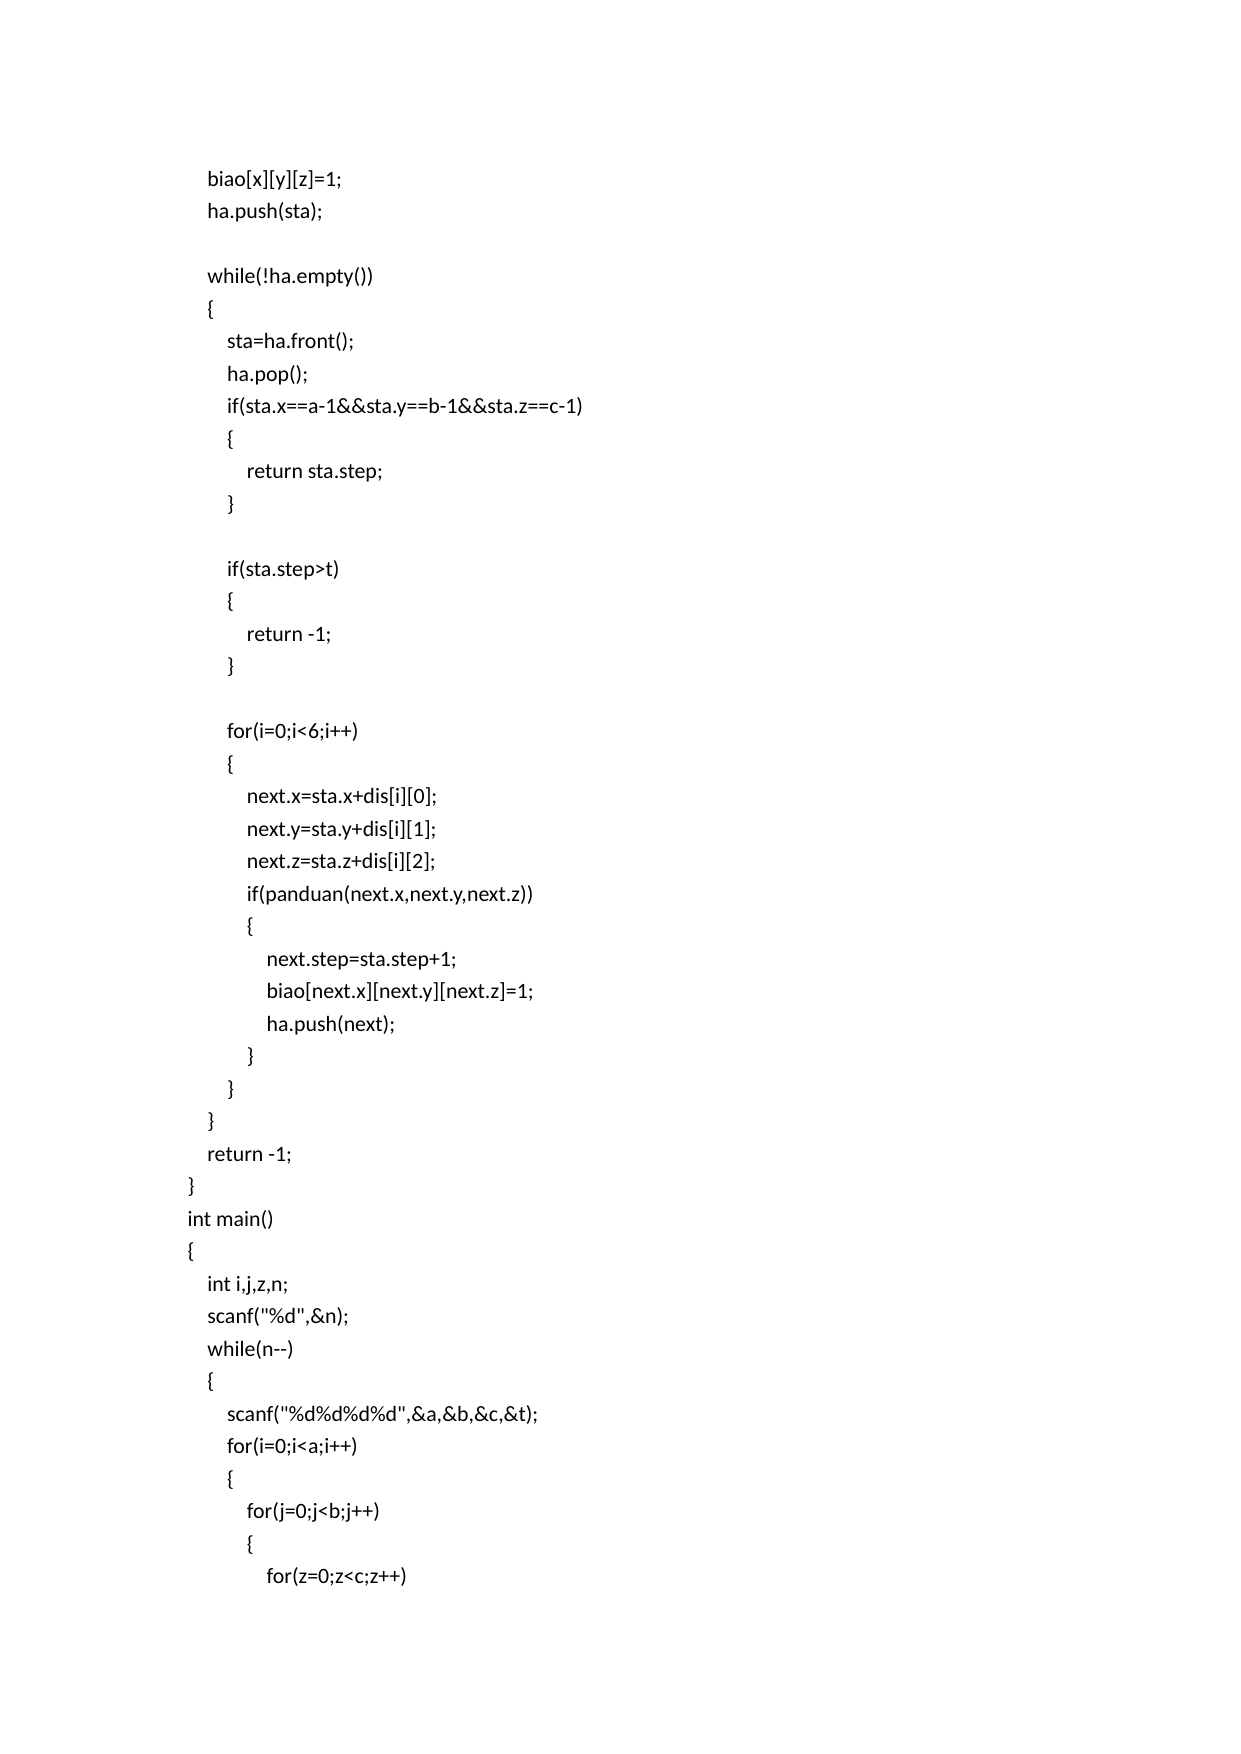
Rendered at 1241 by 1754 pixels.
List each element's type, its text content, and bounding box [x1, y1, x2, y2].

text { [187, 747, 1053, 779]
text } [187, 1104, 1053, 1137]
text if(sta.x==a-1&&sta.y==b-1&&sta.z==c-1) [187, 389, 1053, 422]
text int main() [187, 1202, 1053, 1234]
text for(i=0;i<a;i++) [187, 1429, 1053, 1462]
text for(i=0;i<6;i++) [187, 714, 1053, 747]
text if(sta.step>t) [187, 552, 1053, 584]
text ha.push(next); [187, 1007, 1053, 1039]
text return -1; [187, 617, 1053, 649]
text int i,j,z,n; [187, 1267, 1053, 1299]
text next.y=sta.y+dis[i][1]; [187, 812, 1053, 844]
text next.step=sta.step+1; [187, 942, 1053, 974]
text biao[x][y][z]=1; [187, 162, 1053, 194]
text { [187, 422, 1053, 454]
text { [187, 584, 1053, 617]
text { [187, 1527, 1053, 1559]
text { [187, 1364, 1053, 1397]
text } [187, 1169, 1053, 1202]
text next.z=sta.z+dis[i][2]; [187, 844, 1053, 877]
text { [187, 1234, 1053, 1267]
text { [187, 909, 1053, 942]
text scanf("%d%d%d%d",&a,&b,&c,&t); [187, 1397, 1053, 1429]
text scanf("%d",&n); [187, 1299, 1053, 1332]
text next.x=sta.x+dis[i][0]; [187, 779, 1053, 812]
text } [187, 649, 1053, 682]
text biao[next.x][next.y][next.z]=1; [187, 974, 1053, 1007]
text ha.push(sta); [187, 194, 1053, 227]
text } [187, 1039, 1053, 1072]
text return -1; [187, 1137, 1053, 1169]
text } [187, 487, 1053, 519]
text if(panduan(next.x,next.y,next.z)) [187, 877, 1053, 909]
text while(n--) [187, 1332, 1053, 1364]
text for(j=0;j<b;j++) [187, 1494, 1053, 1527]
text while(!ha.empty()) [187, 259, 1053, 292]
text ha.pop(); [187, 357, 1053, 389]
text for(z=0;z<c;z++) [187, 1559, 1053, 1592]
text return sta.step; [187, 454, 1053, 487]
text { [187, 292, 1053, 324]
text { [187, 1462, 1053, 1494]
text } [187, 1072, 1053, 1104]
text sta=ha.front(); [187, 324, 1053, 357]
